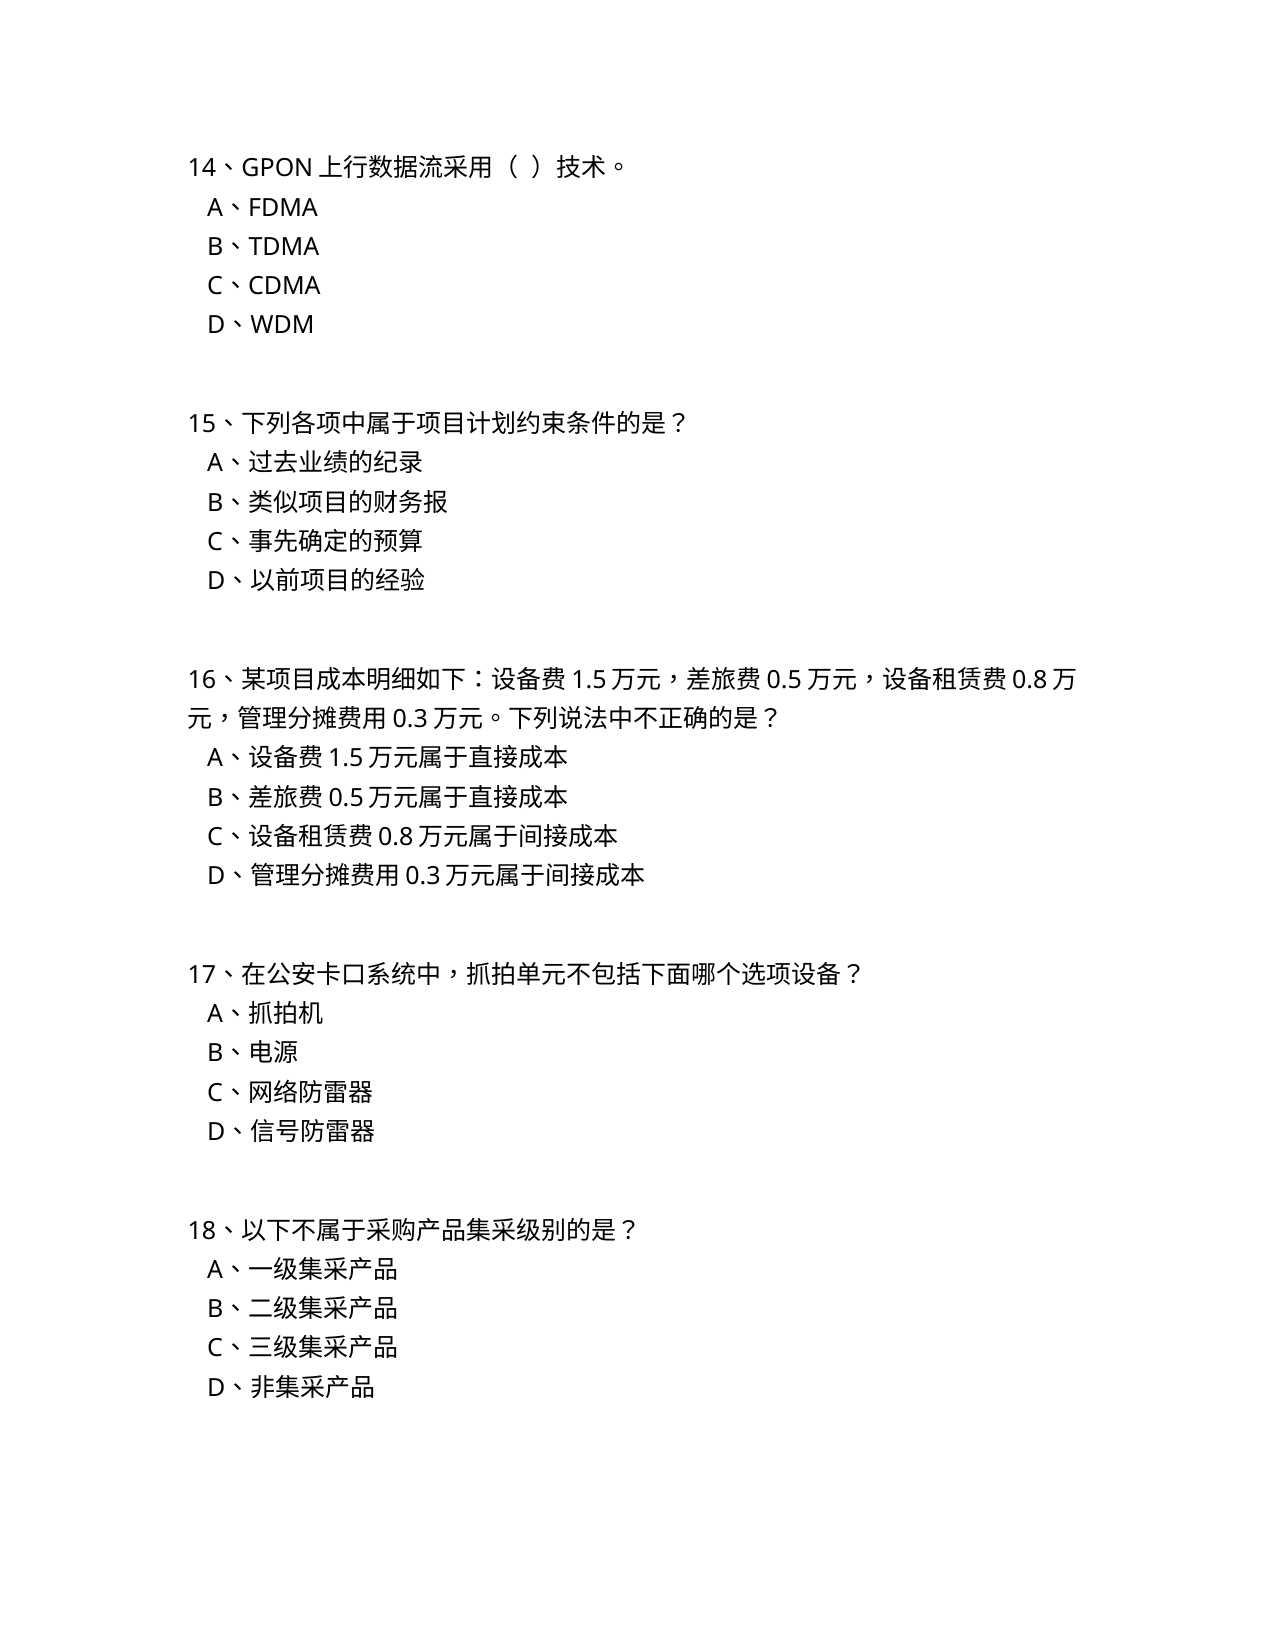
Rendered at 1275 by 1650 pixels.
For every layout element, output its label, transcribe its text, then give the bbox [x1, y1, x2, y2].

text 15、下列各项中属于项目计划约束条件的是？ A、过去业绩的纪录 B、类似项目的财务报 C、事先确定的预算 D、以前项目的经验 [187, 406, 1087, 636]
text 18、以下不属于采购产品集采级别的是？ A、一级集采产品 B、二级集采产品 C、三级集采产品 D、非集采产品 [187, 1212, 1087, 1442]
text 14、GPON上行数据流采用（ ）技术。 A、FDMA B、TDMA C、CDMA D、WDM [187, 150, 1087, 380]
text 16、某项目成本明细如下：设备费1.5万元，差旅费0.5万元，设备租赁费0.8万元，管理分摊费用0.3万元。下列说法中不正确的是？ A、设备费1.5万元属于直接成本 B、差旅费0.5万元属于直接成本 C、设备租赁费0.8万元属于间接成本 D、管理分摊费用0.3万元属于间接成本 [187, 662, 1087, 931]
text 17、在公安卡口系统中，抓拍单元不包括下面哪个选项设备？ A、抓拍机 B、电源 C、网络防雷器 D、信号防雷器 [187, 957, 1087, 1187]
